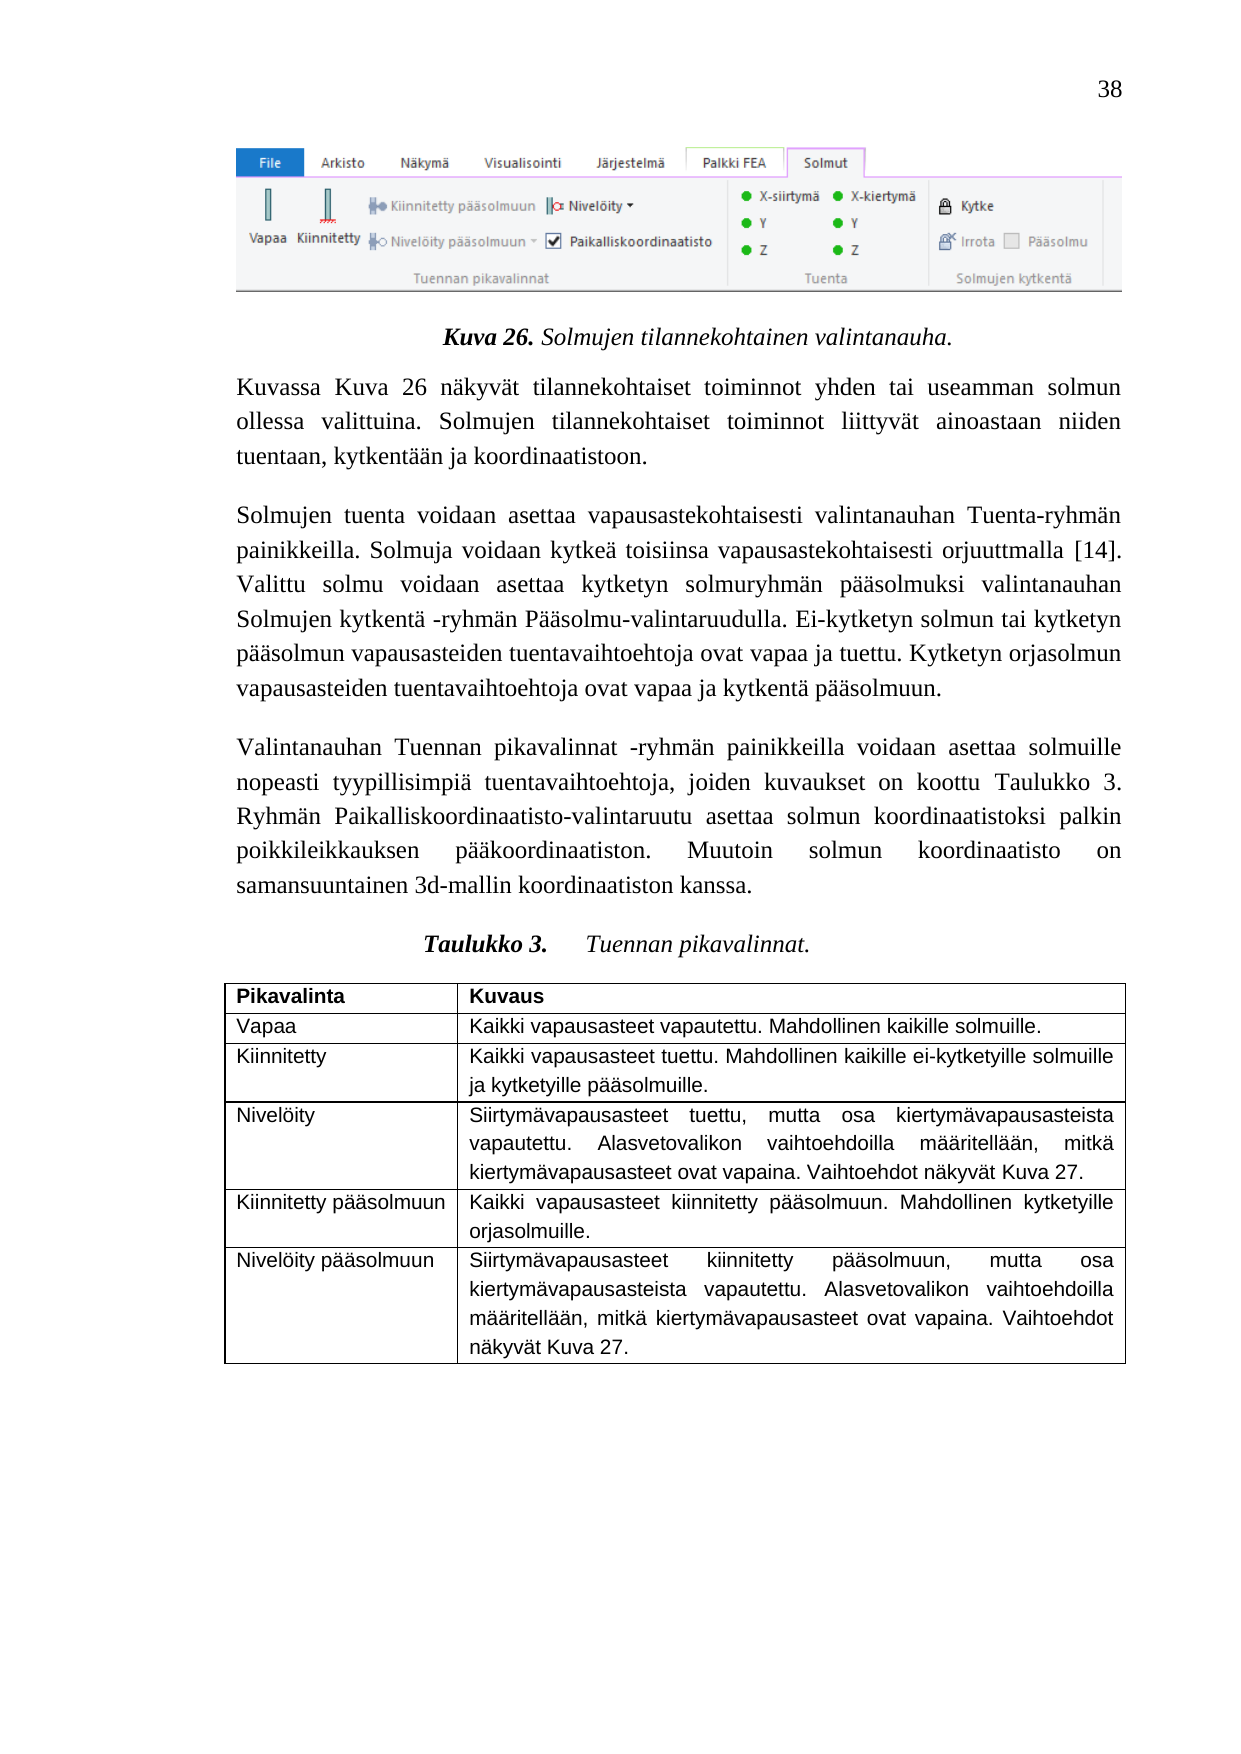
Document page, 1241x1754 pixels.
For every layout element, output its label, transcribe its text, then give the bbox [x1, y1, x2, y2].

table_cell Kiinnitetty [226, 1044, 457, 1101]
table_cell Kaikki vapausasteet kiinnitetty pääsolmuun. Mahdollinen kytketyille orjasolmuille. [458, 1190, 1125, 1247]
text Solmujen tilannekohtainen valintanauha. [273, 322, 1122, 351]
table_header Pikavalinta [226, 984, 457, 1013]
text Kuvassa Kuva 26 näkyvät tilannekohtaiset toiminnot yhden tai useamman solmun ollessa valittuina. Solmujen tilannekohtaiset toiminnot liittyvät ainoastaan niiden tuentaan, kytkentään ja koordinaatistoon. [236, 372, 1122, 469]
table_cell Kiinnitetty pääsolmuun [226, 1190, 457, 1247]
text Valintanauhan Tuennan pikavalinnat -ryhmän painikkeilla voidaan asettaa solmuille nopeasti tyypillisimpiä tuentavaihtoehtoja, joiden kuvaukset on koottu Taulukko 3. Ryhmän Paikalliskoordinaatisto-valintaruutu asettaa solmun koordinaatistoksi palkin poikkileikkauksen pääkoordinaatiston. Muutoin solmun koordinaatisto on samansuuntainen 3d-mallin koordinaatiston kanssa. [236, 732, 1122, 899]
table_cell Kaikki vapausasteet tuettu. Mahdollinen kaikille ei-kytketyille solmuille ja kytketyille pääsolmuille. [458, 1044, 1125, 1101]
text Tuennan pikavalinnat. [236, 929, 1122, 958]
table_cell Vapaa [226, 1014, 457, 1043]
text Solmujen tuenta voidaan asettaa vapausastekohtaisesti valintanauhan Tuenta-ryhmän painikkeilla. Solmuja voidaan kytkeä toisiinsa vapausastekohtaisesti orjuuttmalla [14]. Valittu solmu voidaan asettaa kytketyn solmuryhmän pääsolmuksi valintanauhan Solmujen kytkentä -ryhmän Pääsolmu-valintaruudulla. Ei-kytketyn solmun tai kytketyn pääsolmun vapausasteiden tuentavaihtoehtoja ovat vapaa ja tuettu. Kytketyn orjasolmun vapausasteiden tuentavaihtoehtoja ovat vapaa ja kytkentä pääsolmuun. [236, 500, 1122, 701]
table_cell Kaikki vapausasteet vapautettu. Mahdollinen kaikille solmuille. [458, 1014, 1125, 1043]
table_cell Nivelöity pääsolmuun [226, 1248, 457, 1363]
table_header Kuvaus [458, 984, 1125, 1013]
table_cell Siirtymävapausasteet kiinnitetty pääsolmuun, mutta osa kiertymävapausasteista vapautettu. Alasvetovalikon vaihtoehdoilla määritellään, mitkä kiertymävapausasteet ovat vapaina. Vaihtoehdot näkyvät Kuva 27. [458, 1248, 1125, 1363]
picture [236, 147, 1122, 292]
table_cell Siirtymävapausasteet tuettu, mutta osa kiertymävapausasteista vapautettu. Alasvetovalikon vaihtoehdoilla määritellään, mitkä kiertymävapausasteet ovat vapaina. Vaihtoehdot näkyvät Kuva 27. [458, 1103, 1125, 1189]
table_cell Nivelöity [226, 1103, 457, 1189]
